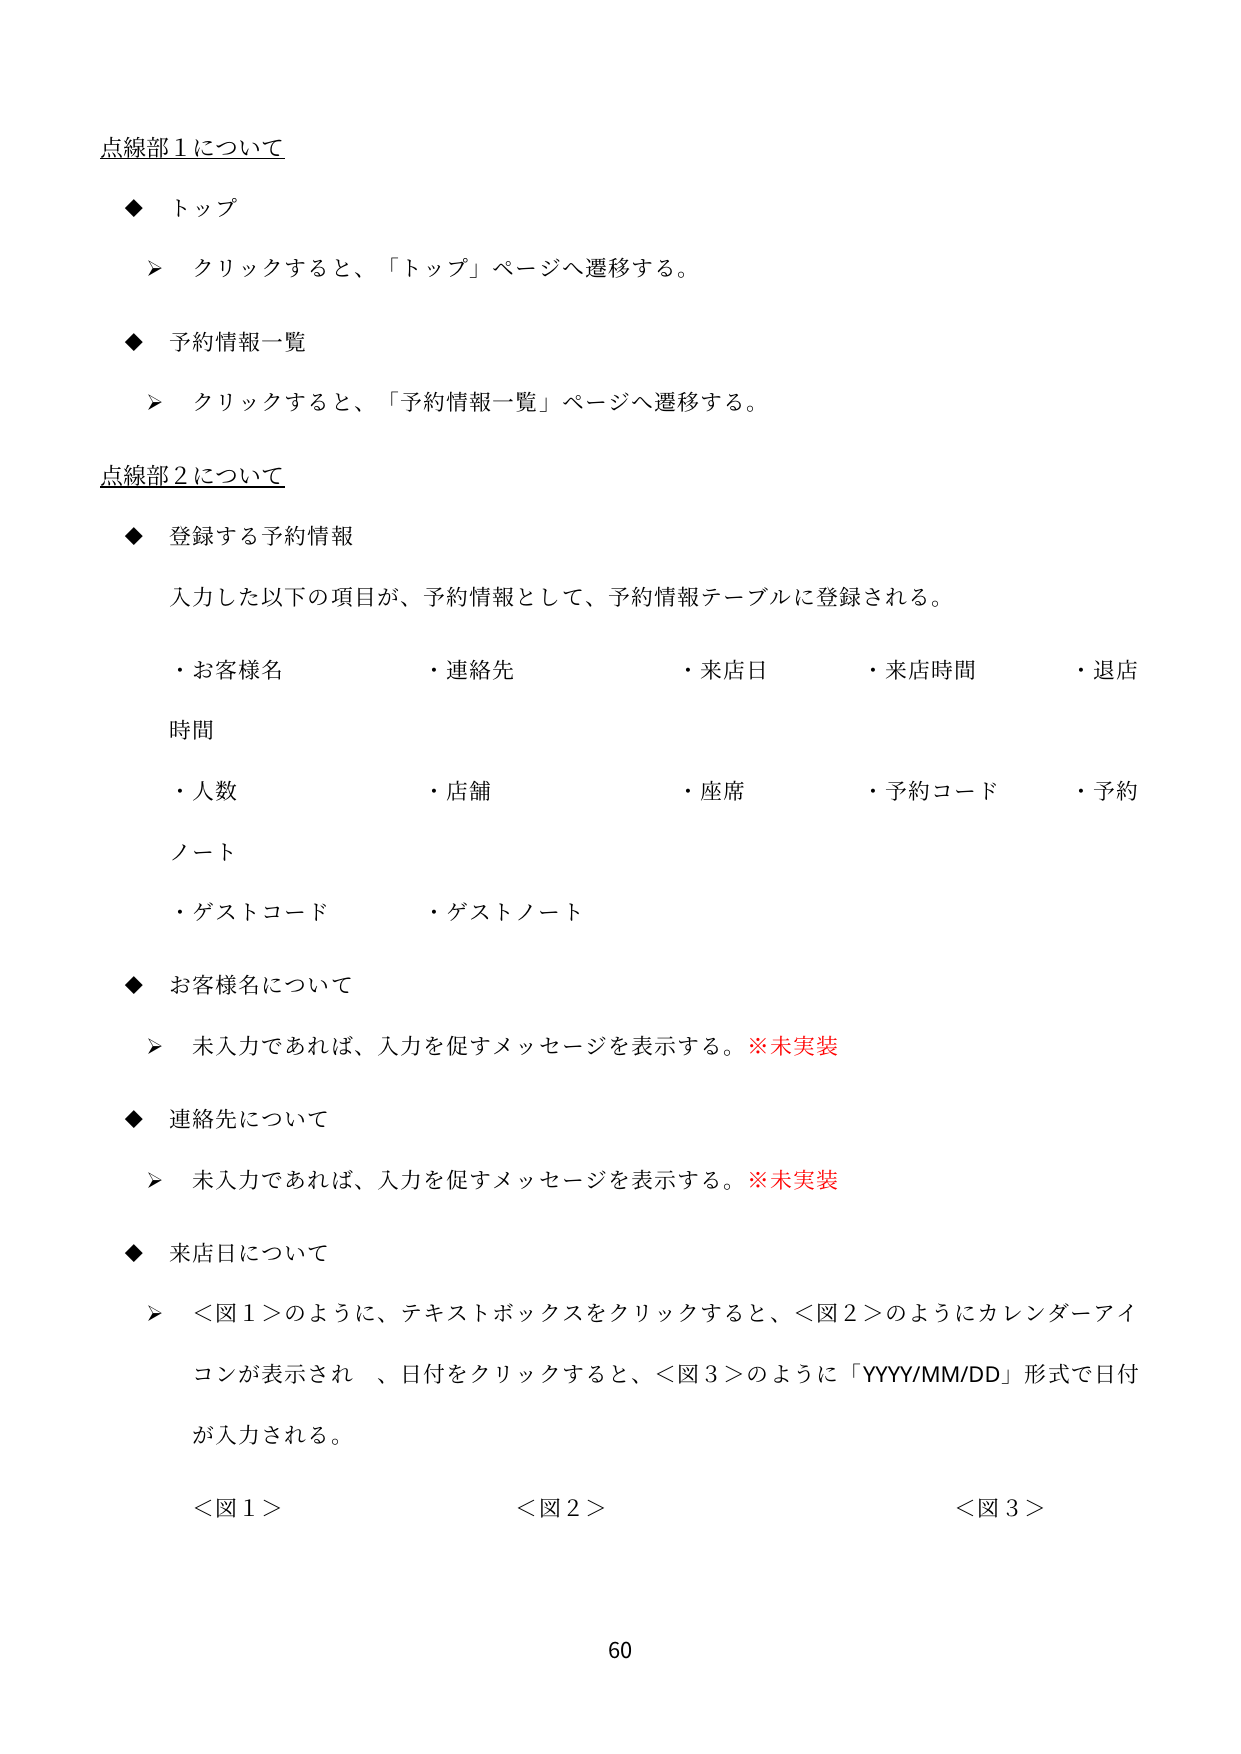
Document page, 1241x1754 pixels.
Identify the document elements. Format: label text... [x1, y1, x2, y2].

list クリックすると、「予約情報一覧」ページへ遷移する。 [143, 371, 1140, 431]
list 予約情報一覧 [120, 310, 1140, 371]
list 未入力であれば、入力を促すメッセージを表示する。※未実装 [143, 1014, 1140, 1075]
text ・人数 ・店舗 ・座席 ・予約コード ・予約ノート [160, 759, 1140, 881]
text 点線部１について [100, 116, 1140, 176]
text ・ゲストコード ・ゲストノート [160, 881, 1140, 941]
list お客様名について [120, 954, 1140, 1014]
list 未入力であれば、入力を促すメッセージを表示する。※未実装 [143, 1148, 1140, 1209]
text 点線部２について [100, 444, 1140, 504]
list 連絡先について [120, 1088, 1140, 1148]
list 来店日について [120, 1221, 1140, 1282]
list 登録する予約情報 入力した以下の項目が、予約情報として、予約情報テーブルに登録される。 [120, 504, 1140, 626]
list トップ [120, 176, 1140, 237]
list クリックすると、「トップ」ページへ遷移する。 [143, 237, 1140, 298]
list ＜図１＞ ＜図２＞ ＜図３＞ [188, 1476, 1140, 1537]
list ＜図１＞のように、テキストボックスをクリックすると、＜図２＞のようにカレンダーアイコンが表示され、日付をクリックすると、＜図３＞のように「YYYY/MM/DD」形式で日付が入力される。 [145, 1282, 1140, 1464]
text ・お客様名 ・連絡先 ・来店日 ・来店時間 ・退店時間 [160, 638, 1140, 759]
